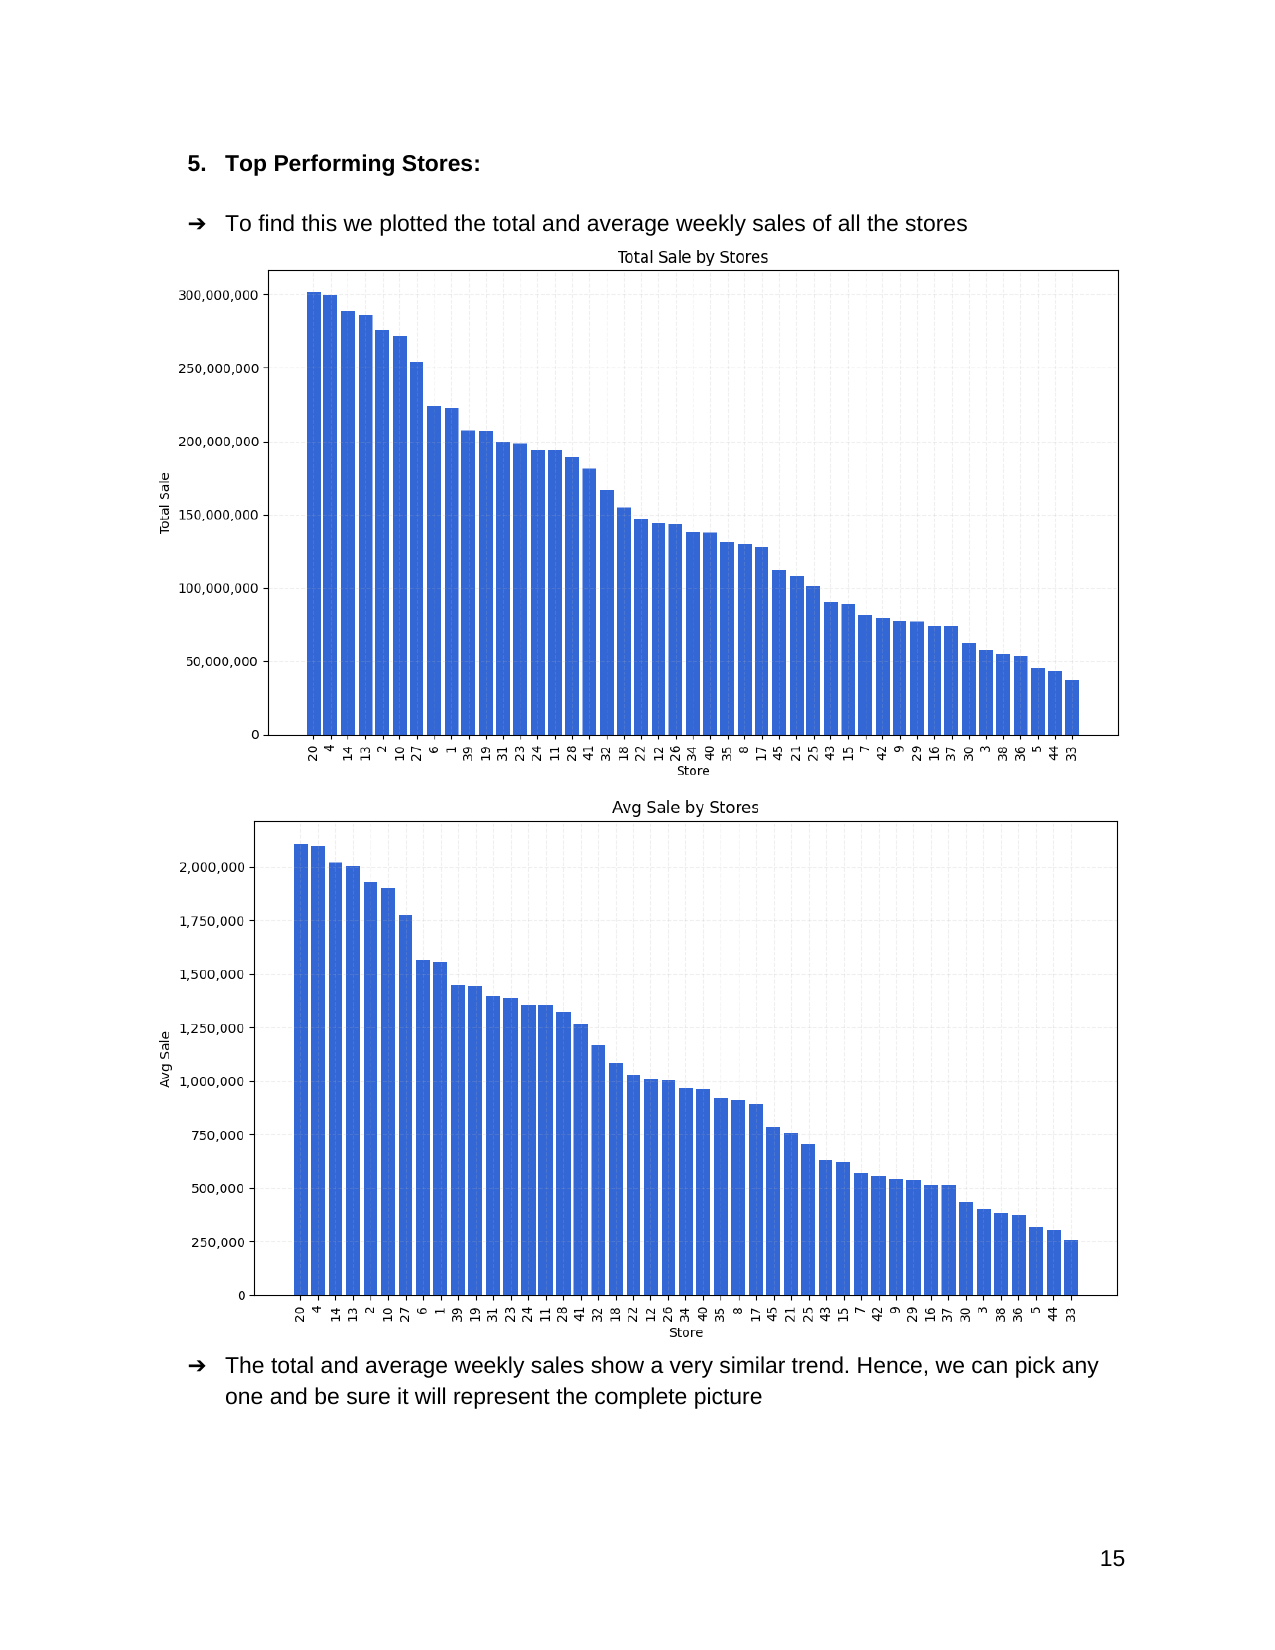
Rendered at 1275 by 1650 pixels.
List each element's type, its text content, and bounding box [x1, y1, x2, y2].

picture [150, 790, 1125, 1349]
list Top Performing Stores: [187, 150, 1125, 176]
list To find this we plotted the total and average weekly sales of all the stores [187, 210, 1125, 237]
list The total and average weekly sales show a very similar trend. Hence, we can pick any one and be sure it will represent the complete picture [187, 1352, 1125, 1409]
picture [150, 240, 1125, 787]
